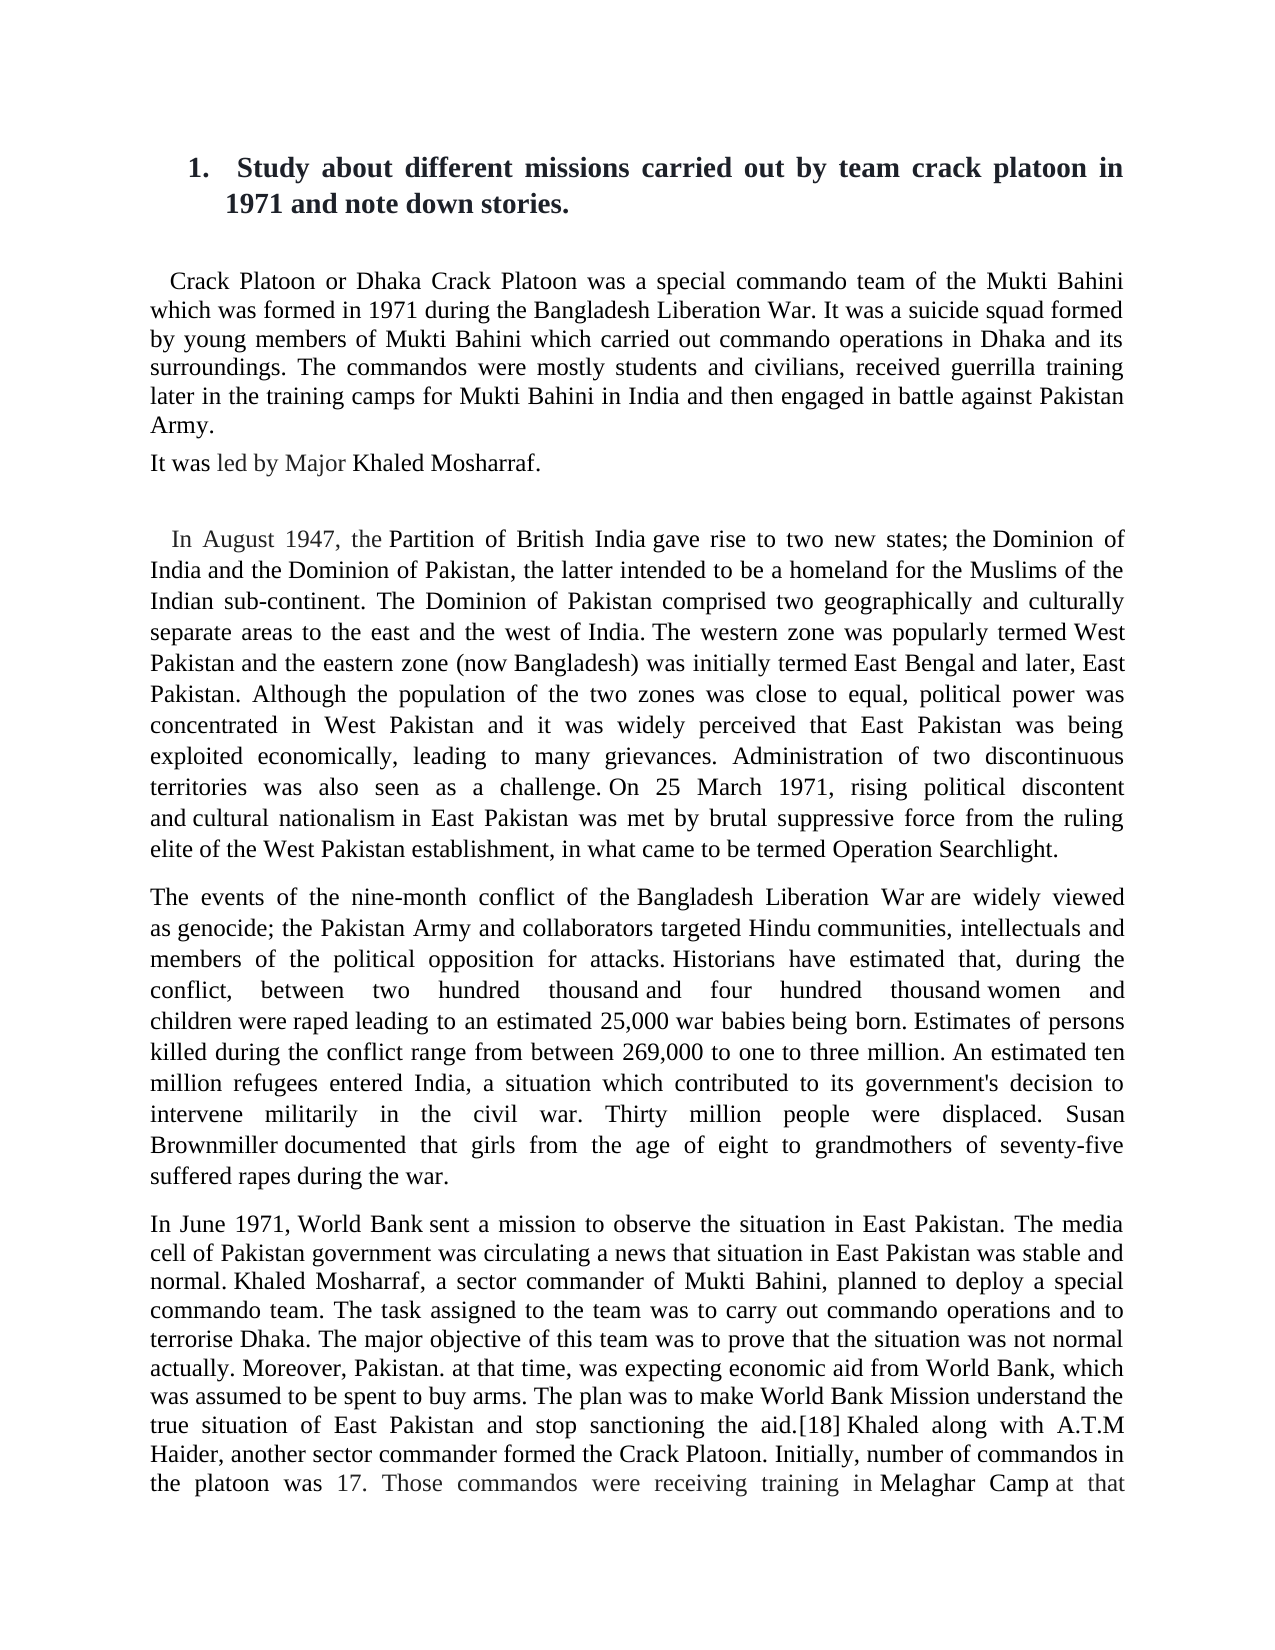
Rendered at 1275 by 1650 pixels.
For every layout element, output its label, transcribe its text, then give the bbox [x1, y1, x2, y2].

text It was led by Major Khaled Mosharraf. [352, 448, 1125, 477]
list Study about different missions carried out by team crack platoon in 1971 and note down stories. [187, 150, 1125, 220]
text In August 1947, the Partition of British India gave rise to two new states; the Dominion of India and the Dominion of Pakistan, the latter intended to be a homeland for the Muslims of the Indian sub-continent. The Dominion of Pakistan comprised two geographically and culturally separate areas to the east and the west of India. The western zone was popularly termed West Pakistan and the eastern zone (now Bangladesh) was initially termed East Bengal and later, East Pakistan. Although the population of the two zones was close to equal, political power was concentrated in West Pakistan and it was widely perceived that East Pakistan was being exploited economically, leading to many grievances. Administration of two discontinuous territories was also seen as a challenge. On 25 March 1971, rising political discontent and cultural nationalism in East Pakistan was met by brutal suppressive force from the ruling elite of the West Pakistan establishment, in what came to be termed Operation Searchlight. [150, 524, 1125, 863]
text The events of the nine-month conflict of the Bangladesh Liberation War are widely viewed as genocide; the Pakistan Army and collaborators targeted Hindu communities, intellectuals and members of the political opposition for attacks. Historians have estimated that, during the conflict, between two hundred thousand and four hundred thousand women and children were raped leading to an estimated 25,000 war babies being born. Estimates of persons killed during the conflict range from between 269,000 to one to three million. An estimated ten million refugees entered India, a situation which contributed to its government's decision to intervene militarily in the civil war. Thirty million people were displaced. Susan Brownmiller documented that girls from the age of eight to grandmothers of seventy-five suffered rapes during the war. [150, 882, 1125, 1190]
text Crack Platoon or Dhaka Crack Platoon was a special commando team of the Mukti Bahini which was formed in 1971 during the Bangladesh Liberation War. It was a suicide squad formed by young members of Mukti Bahini which carried out commando operations in Dhaka and its surroundings. The commandos were mostly students and civilians, received guerrilla training later in the training camps for Mukti Bahini in India and then engaged in battle against Pakistan Army. [150, 266, 1125, 439]
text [150, 1209, 1125, 1496]
